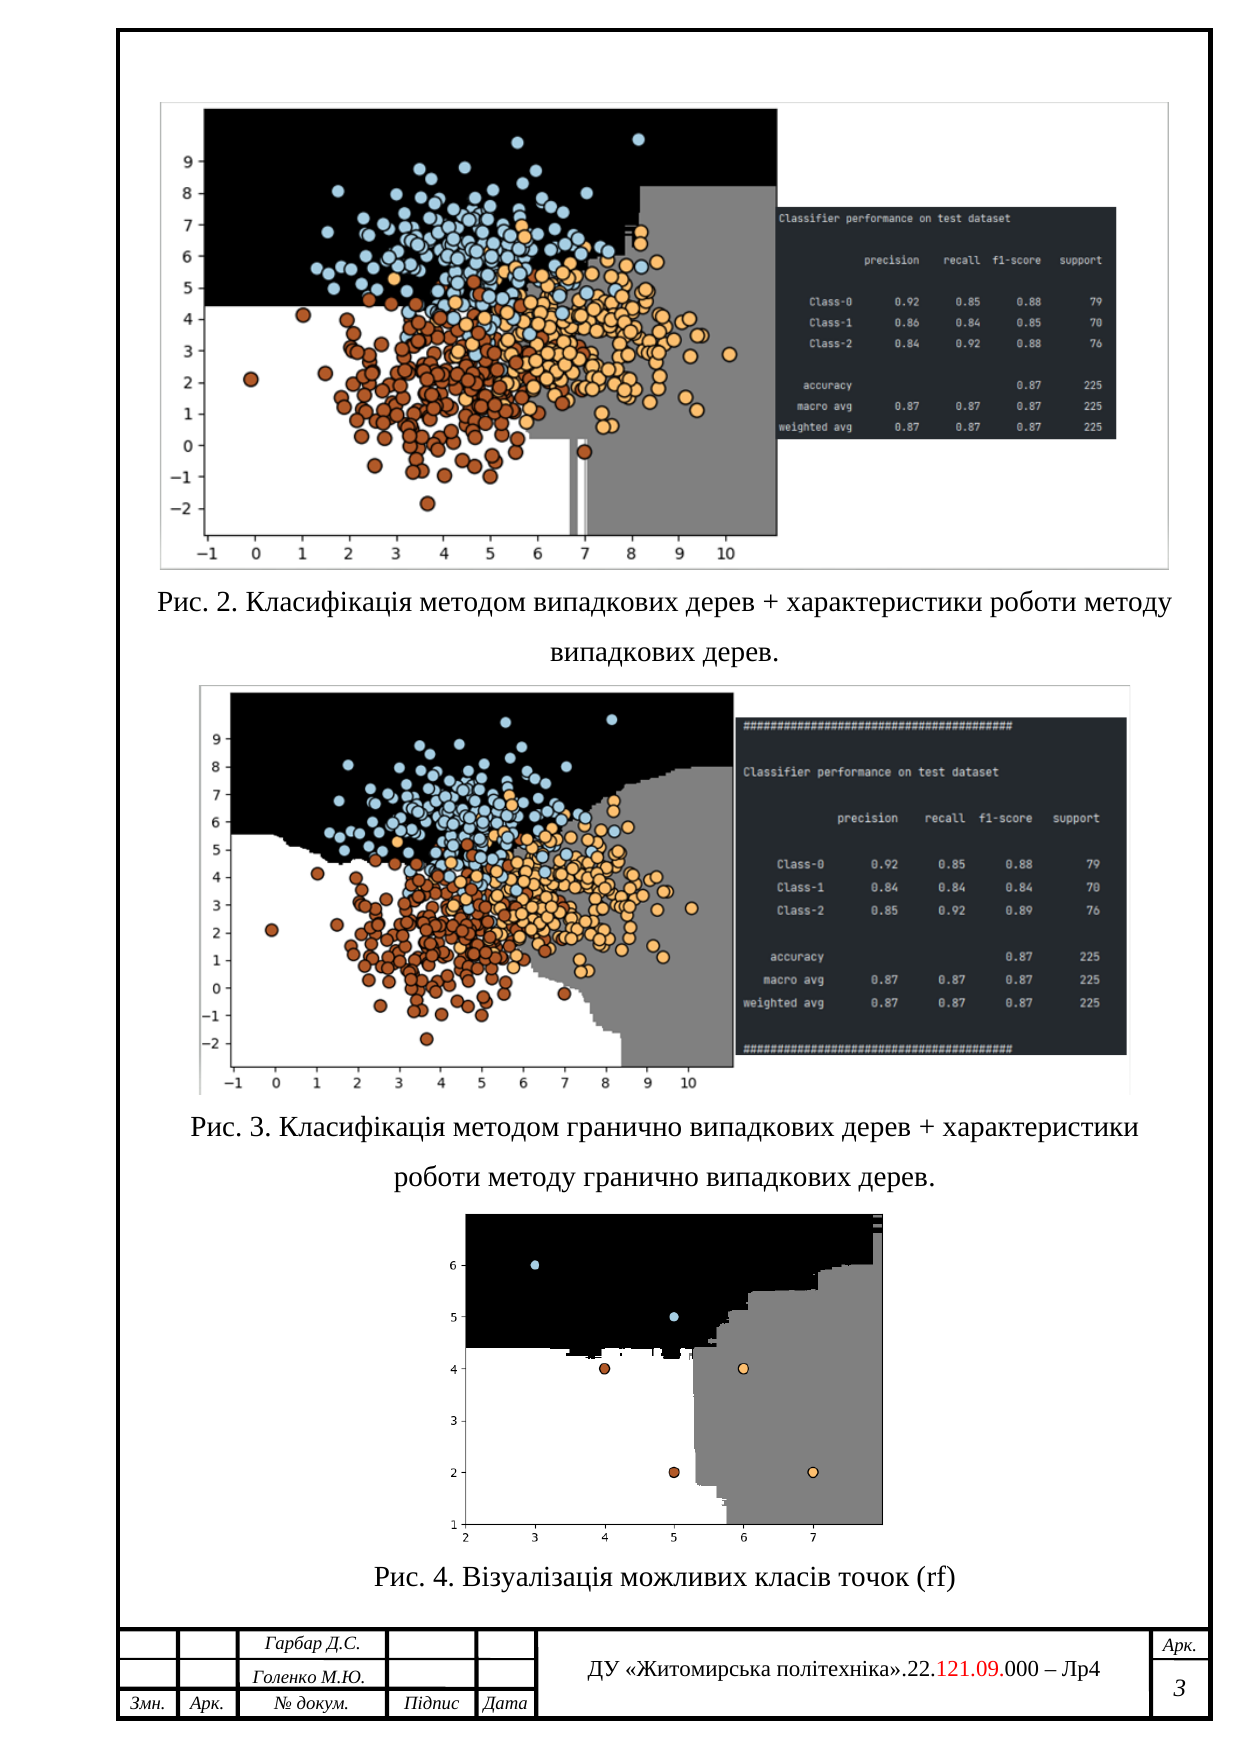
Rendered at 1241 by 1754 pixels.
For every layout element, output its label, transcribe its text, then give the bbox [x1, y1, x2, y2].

text Рис. 2. Класифікація методом випадкових дерев + характеристики роботи методу випадкових дерев. [148, 584, 1181, 668]
picture [445, 1212, 884, 1545]
text Рис. 4. Візуалізація можливих класів точок (rf) [148, 1559, 1181, 1593]
text Рис. 3. Класифікація методом гранично випадкових дерев + характеристики роботи методу гранично випадкових дерев. [148, 1109, 1181, 1193]
picture [159, 102, 1169, 570]
picture [198, 685, 1130, 1095]
